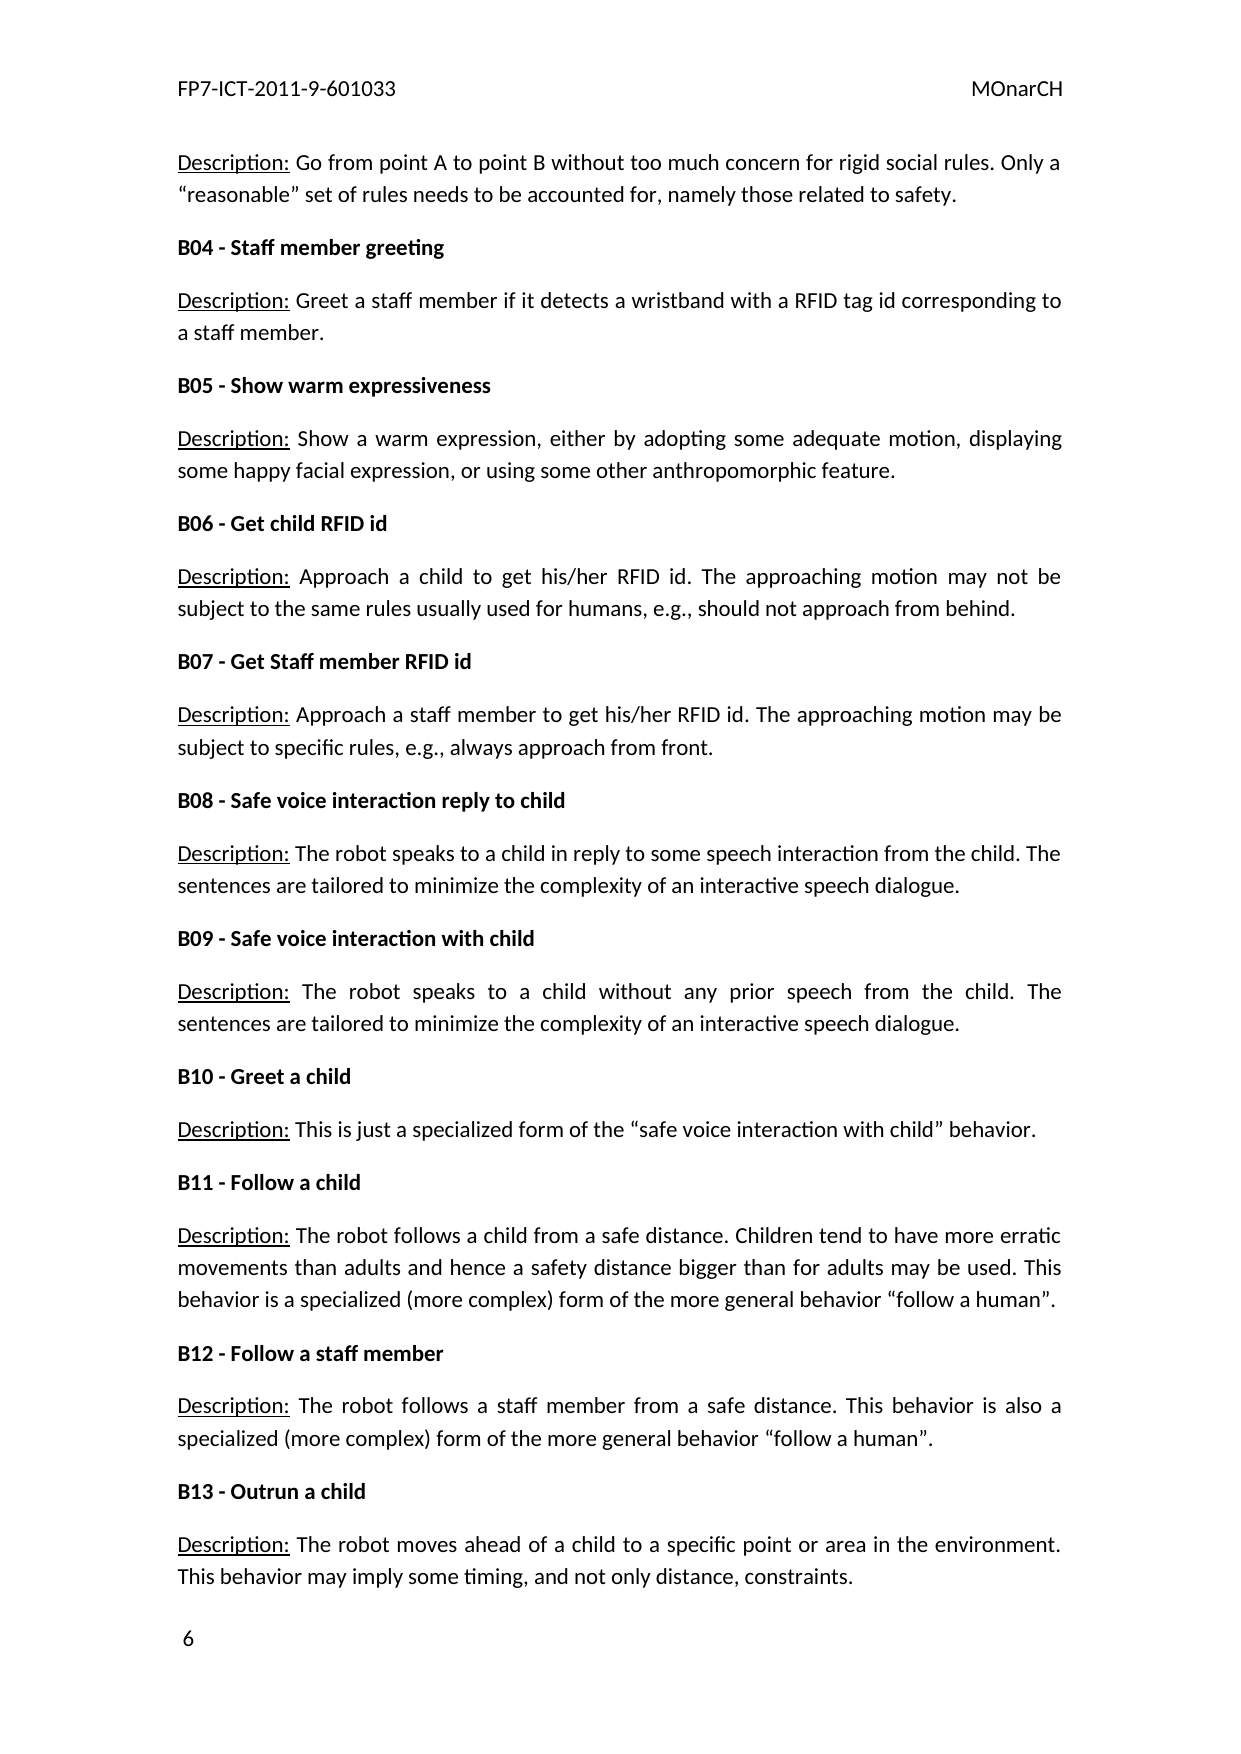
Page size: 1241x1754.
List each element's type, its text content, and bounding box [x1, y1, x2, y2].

text B07 - Get Staff member RFID id [177, 647, 1063, 676]
text Description: Approach a staff member to get his/her RFID id. The approaching motion may be subject to specific rules, e.g., always approach from front. [177, 701, 1063, 761]
text B10 - Greet a child [177, 1062, 1063, 1090]
text Description: The robot follows a child from a safe distance. Children tend to have more erratic movements than adults and hence a safety distance bigger than for adults may be used. This behavior is a specialized (more complex) form of the more general behavior “follow a human”. [177, 1221, 1063, 1314]
text B06 - Get child RFID id [177, 509, 1063, 537]
text Description: Show a warm expression, either by adopting some adequate motion, displaying some happy facial expression, or using some other anthropomorphic feature. [177, 424, 1063, 484]
text Description: The robot follows a staff member from a safe distance. This behavior is also a specialized (more complex) form of the more general behavior “follow a human”. [177, 1392, 1063, 1452]
text B08 - Safe voice interaction reply to child [177, 786, 1063, 814]
text B09 - Safe voice interaction with child [177, 924, 1063, 952]
text B05 - Show warm expressiveness [177, 371, 1063, 399]
text B11 - Follow a child [177, 1168, 1063, 1196]
text Description: Go from point A to point B without too much concern for rigid social rules. Only a “reasonable” set of rules needs to be accounted for, namely those related to safety. [177, 148, 1063, 208]
text Description: The robot moves ahead of a child to a specific point or area in the environment. This behavior may imply some timing, and not only distance, constraints. [177, 1530, 1063, 1590]
text B04 - Staff member greeting [177, 233, 1063, 261]
text Description: This is just a specialized form of the “safe voice interaction with child” behavior. [177, 1115, 1063, 1143]
text Description: The robot speaks to a child in reply to some speech interaction from the child. The sentences are tailored to minimize the complexity of an interactive speech dialogue. [177, 839, 1063, 899]
text Description: Approach a child to get his/her RFID id. The approaching motion may not be subject to the same rules usually used for humans, e.g., should not approach from behind. [177, 562, 1063, 622]
text B13 - Outrun a child [177, 1477, 1063, 1505]
text B12 - Follow a staff member [177, 1339, 1063, 1367]
text Description: The robot speaks to a child without any prior speech from the child. The sentences are tailored to minimize the complexity of an interactive speech dialogue. [177, 977, 1063, 1037]
text Description: Greet a staff member if it detects a wristband with a RFID tag id corresponding to a staff member. [177, 286, 1063, 346]
